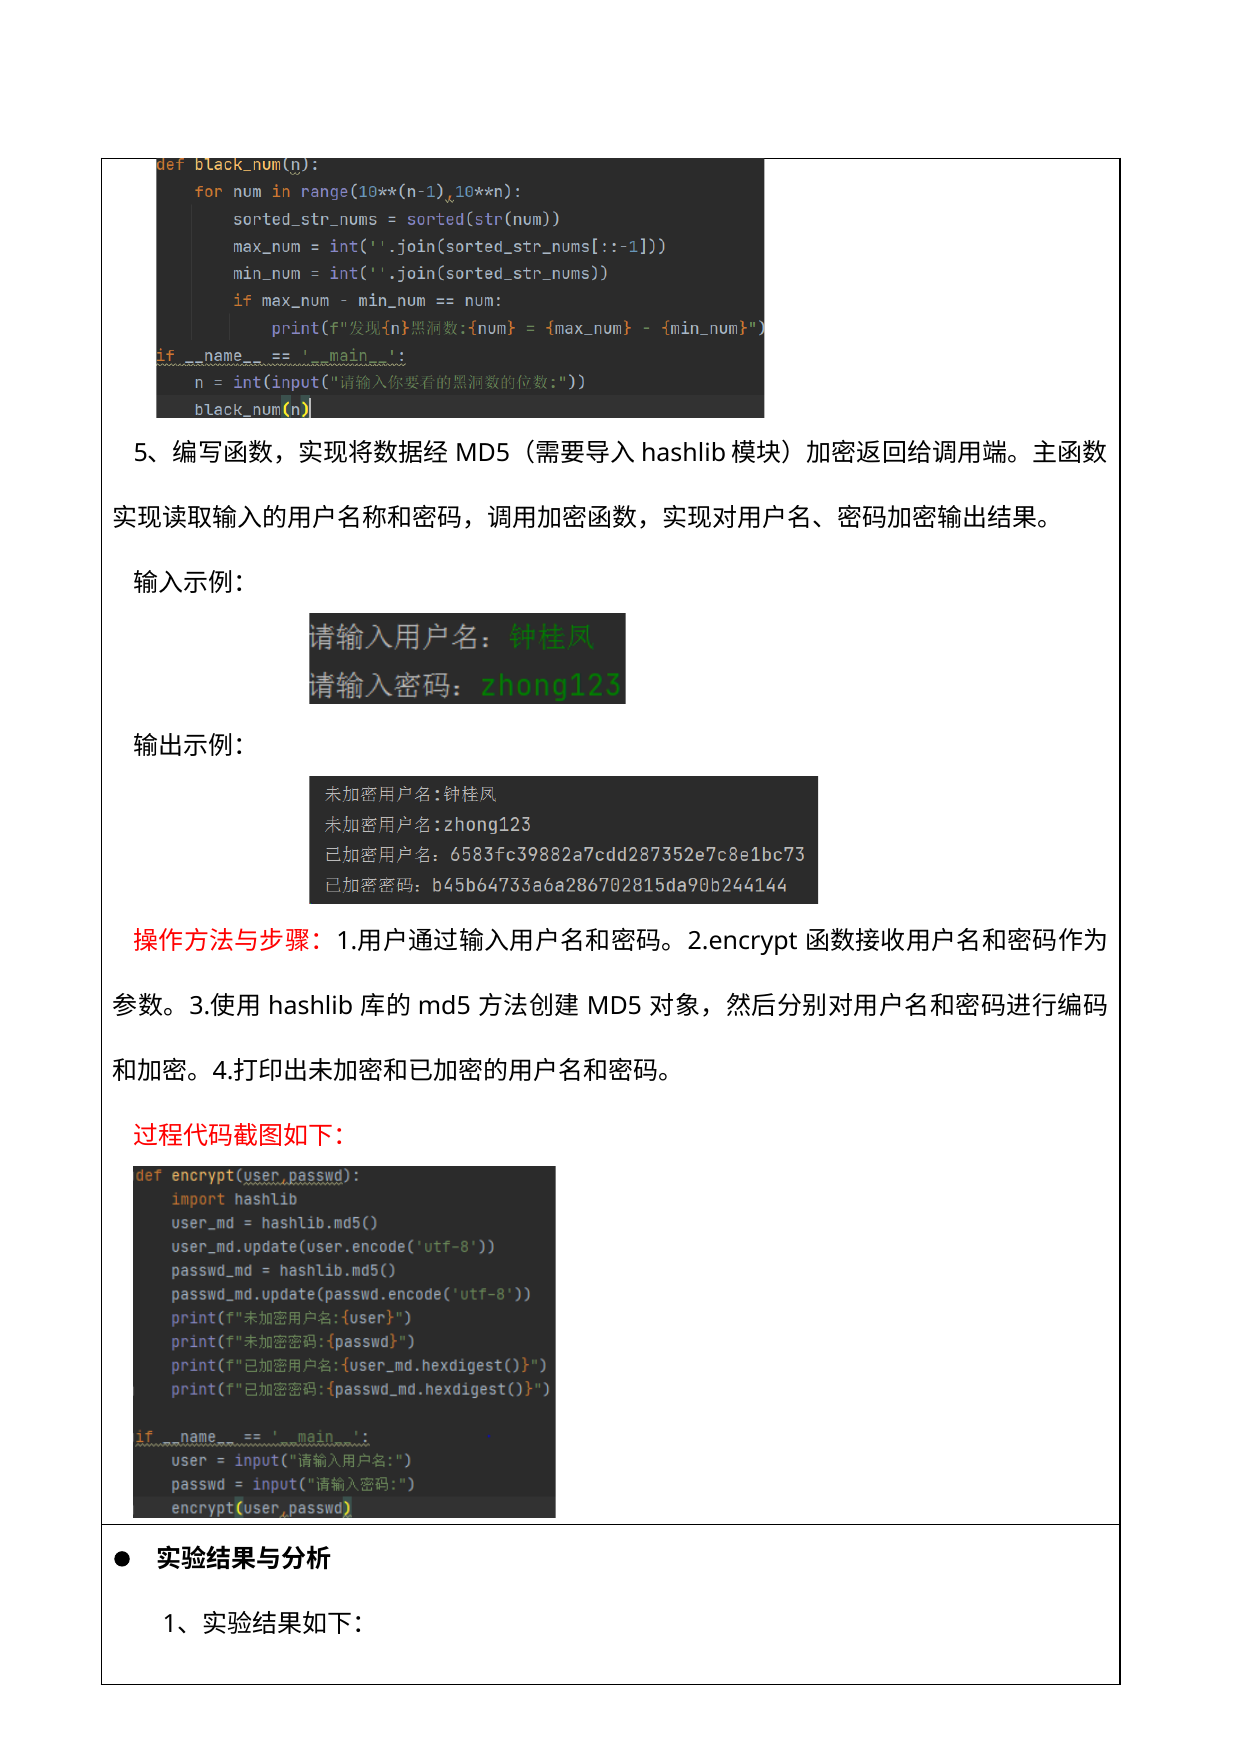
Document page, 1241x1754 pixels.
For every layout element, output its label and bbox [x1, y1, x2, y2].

picture [133, 1166, 556, 1518]
picture [309, 776, 819, 904]
picture [309, 613, 626, 704]
table_cell [102, 159, 1119, 1523]
picture [156, 158, 765, 418]
table_cell [102, 1525, 1119, 1684]
